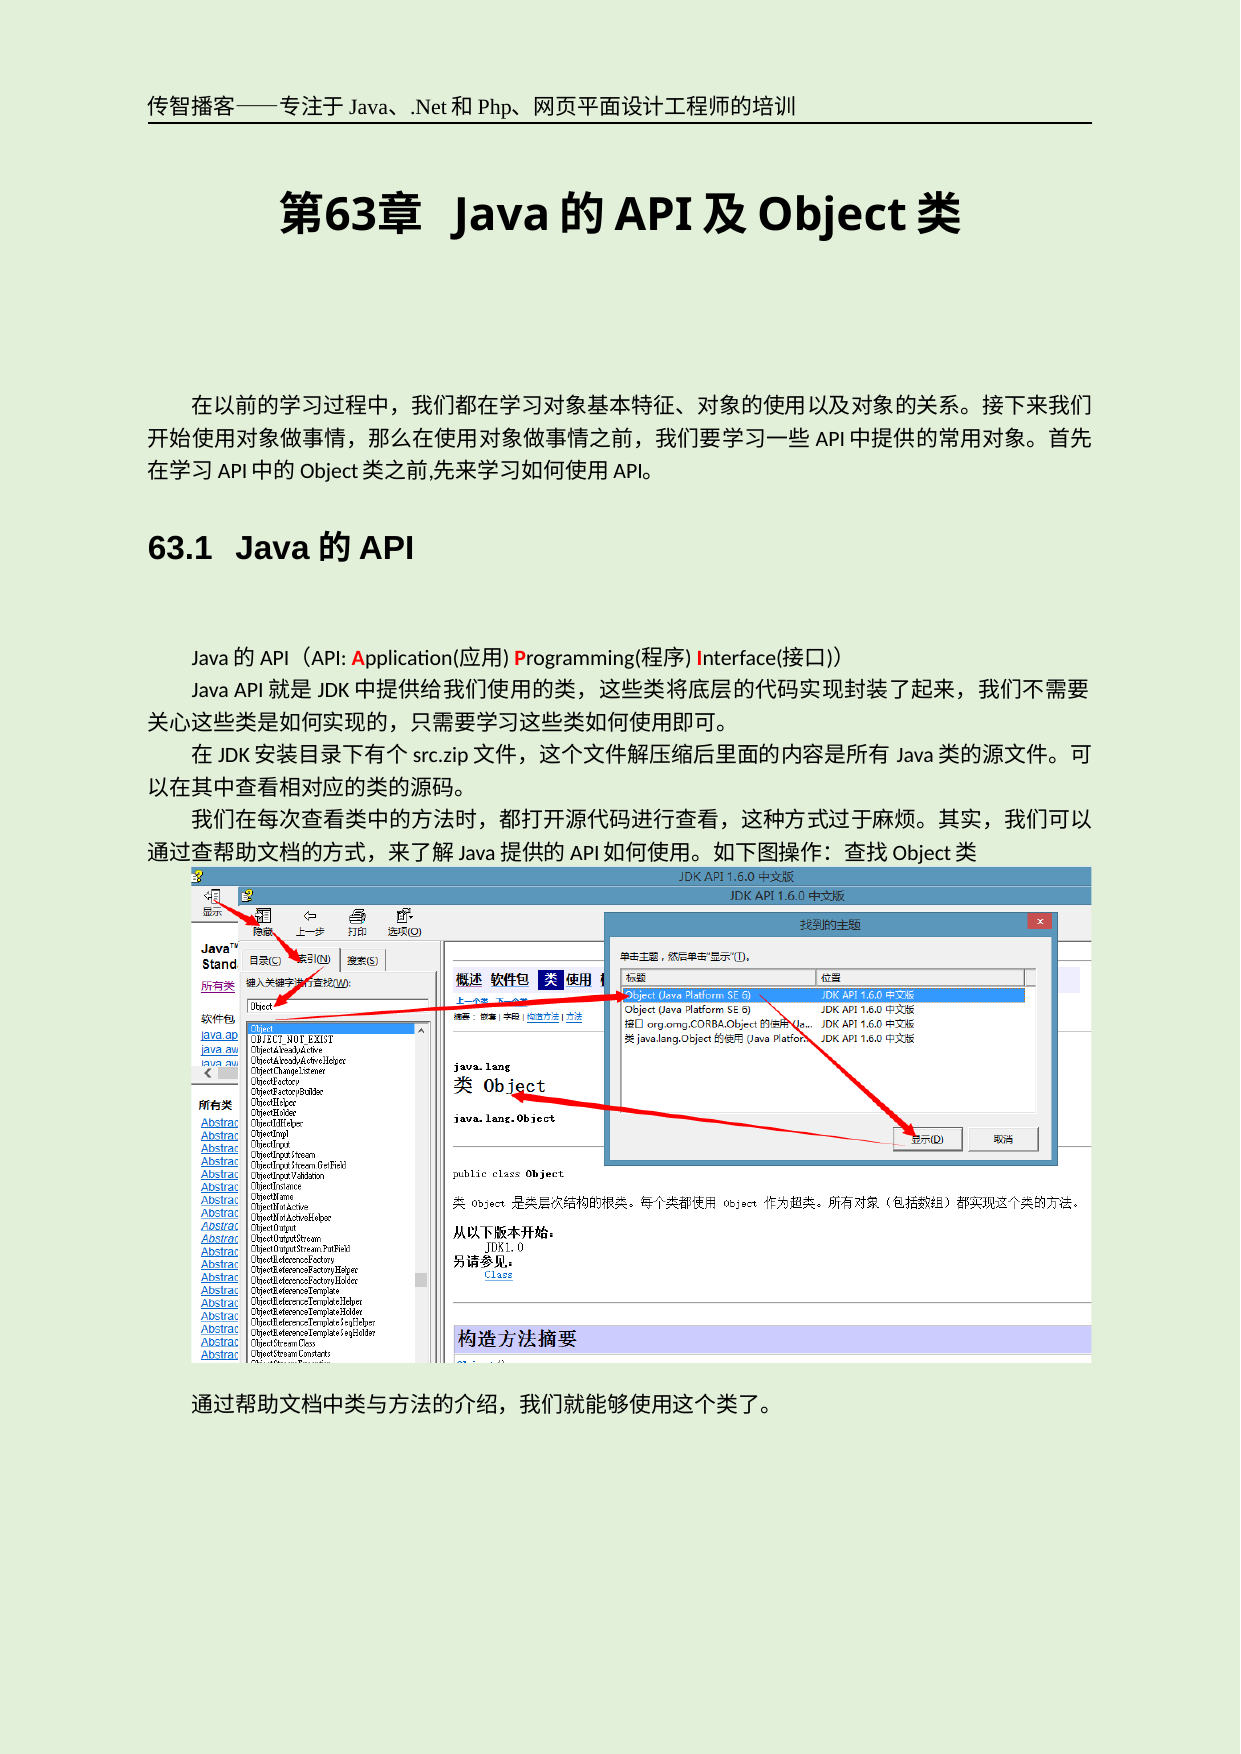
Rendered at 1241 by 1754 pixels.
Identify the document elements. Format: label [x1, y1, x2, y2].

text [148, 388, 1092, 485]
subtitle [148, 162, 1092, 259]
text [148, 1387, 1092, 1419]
picture [191, 866, 1092, 1363]
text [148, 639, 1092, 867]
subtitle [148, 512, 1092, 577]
